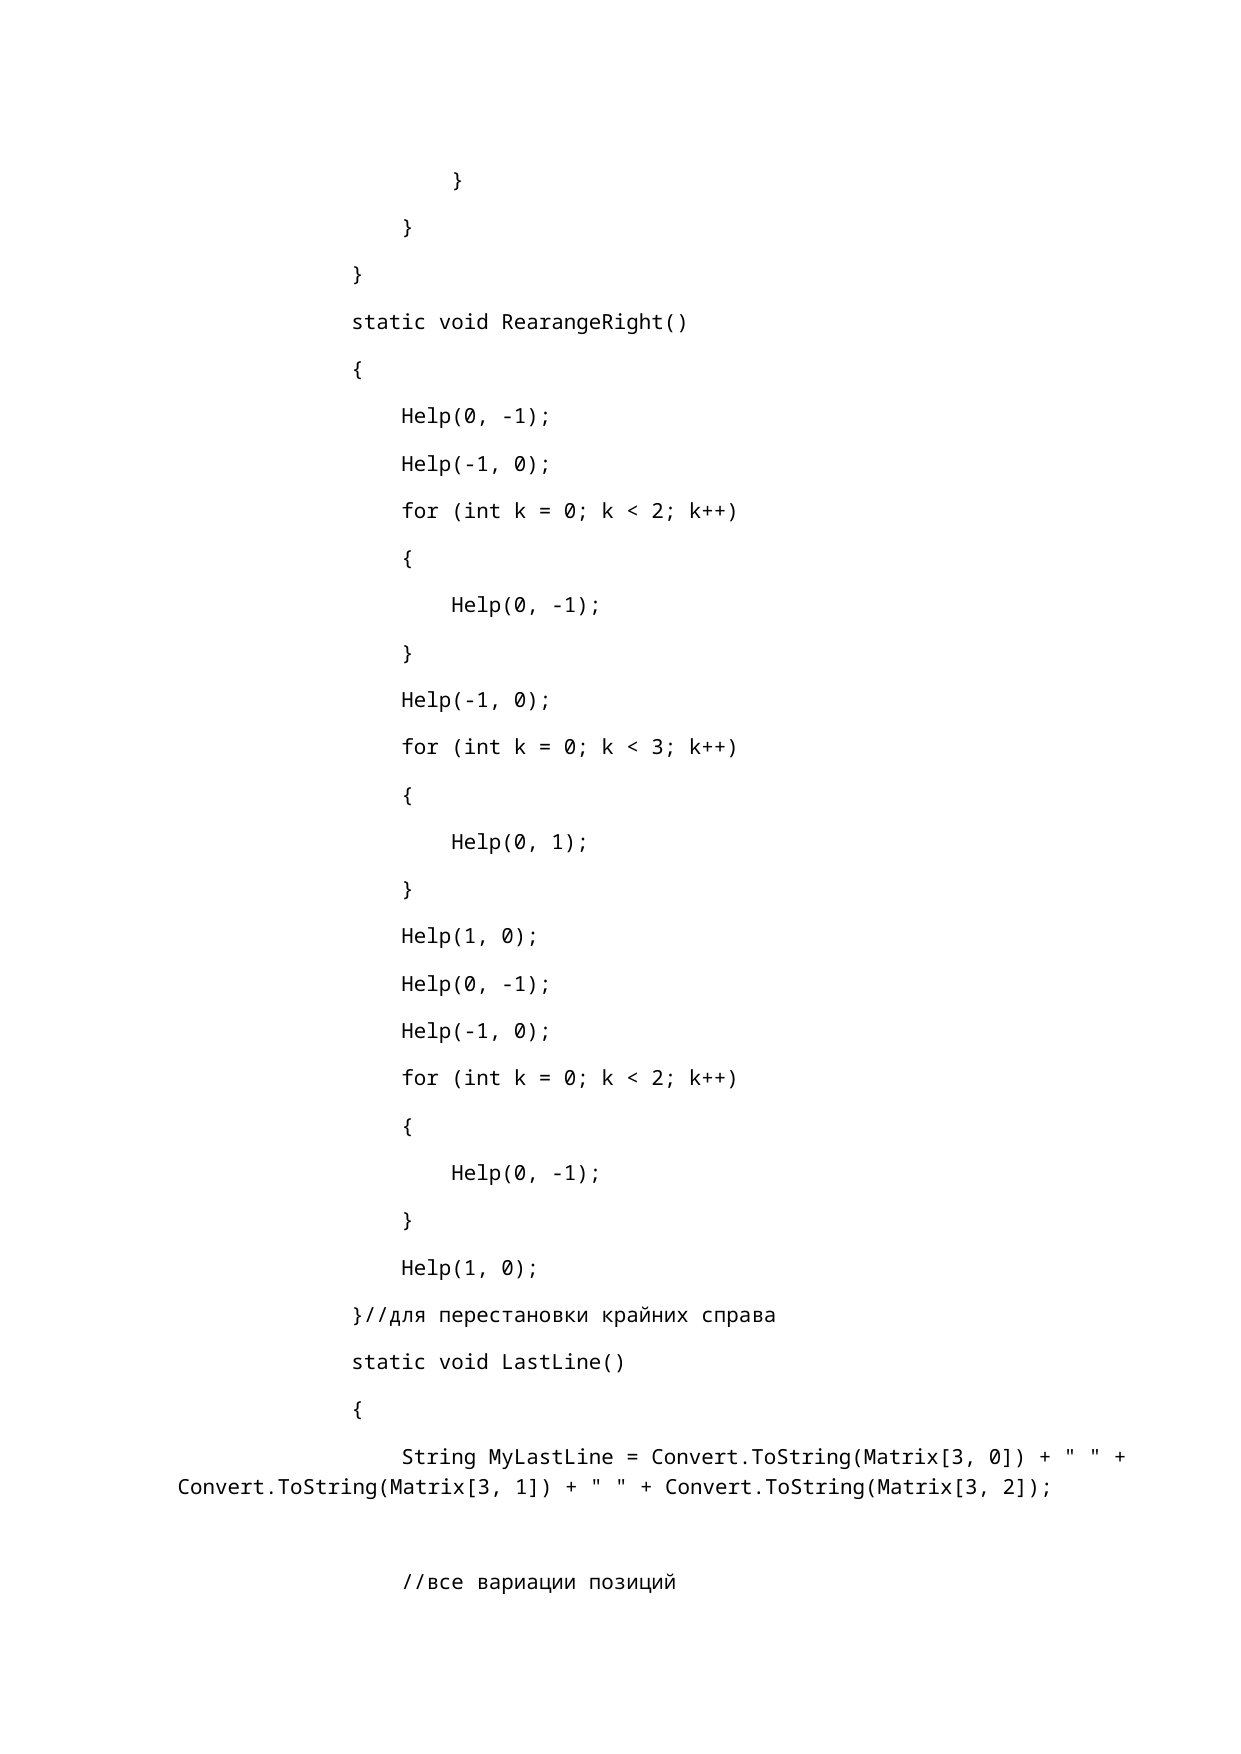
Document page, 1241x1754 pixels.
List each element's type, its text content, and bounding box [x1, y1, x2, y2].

text }//для перестановки крайних справа [177, 1300, 1152, 1328]
text } [177, 874, 1152, 903]
text Help(0, -1); [177, 1158, 1152, 1187]
text } [177, 638, 1152, 666]
text } [177, 259, 1152, 288]
text } [177, 165, 1152, 193]
text Help(1, 0); [177, 922, 1152, 950]
text Help(0, -1); [177, 401, 1152, 430]
text { [177, 354, 1152, 383]
text Help(1, 0); [177, 1253, 1152, 1281]
text } [177, 212, 1152, 241]
text { [177, 780, 1152, 808]
text } [177, 1205, 1152, 1234]
text Help(0, -1); [177, 591, 1152, 619]
text { [177, 543, 1152, 572]
text Help(0, -1); [177, 969, 1152, 997]
text Help(0, 1); [177, 827, 1152, 856]
text for (int k = 0; k < 2; k++) [177, 1063, 1152, 1092]
text { [177, 1111, 1152, 1139]
text for (int k = 0; k < 2; k++) [177, 496, 1152, 524]
text Help(-1, 0); [177, 449, 1152, 477]
text static void RearangeRight() [177, 307, 1152, 335]
text Help(-1, 0); [177, 1016, 1152, 1045]
text static void LastLine() [177, 1347, 1152, 1376]
text for (int k = 0; k < 3; k++) [177, 732, 1152, 761]
text String MyLastLine = Convert.ToString(Matrix[3, 0]) + " " + Convert.ToString(Matrix[3, 1]) + " " + Convert.ToString(Matrix[3, 2]); [177, 1442, 1152, 1501]
text Help(-1, 0); [177, 685, 1152, 714]
text //все вариации позиций [177, 1567, 1152, 1596]
text { [177, 1394, 1152, 1423]
